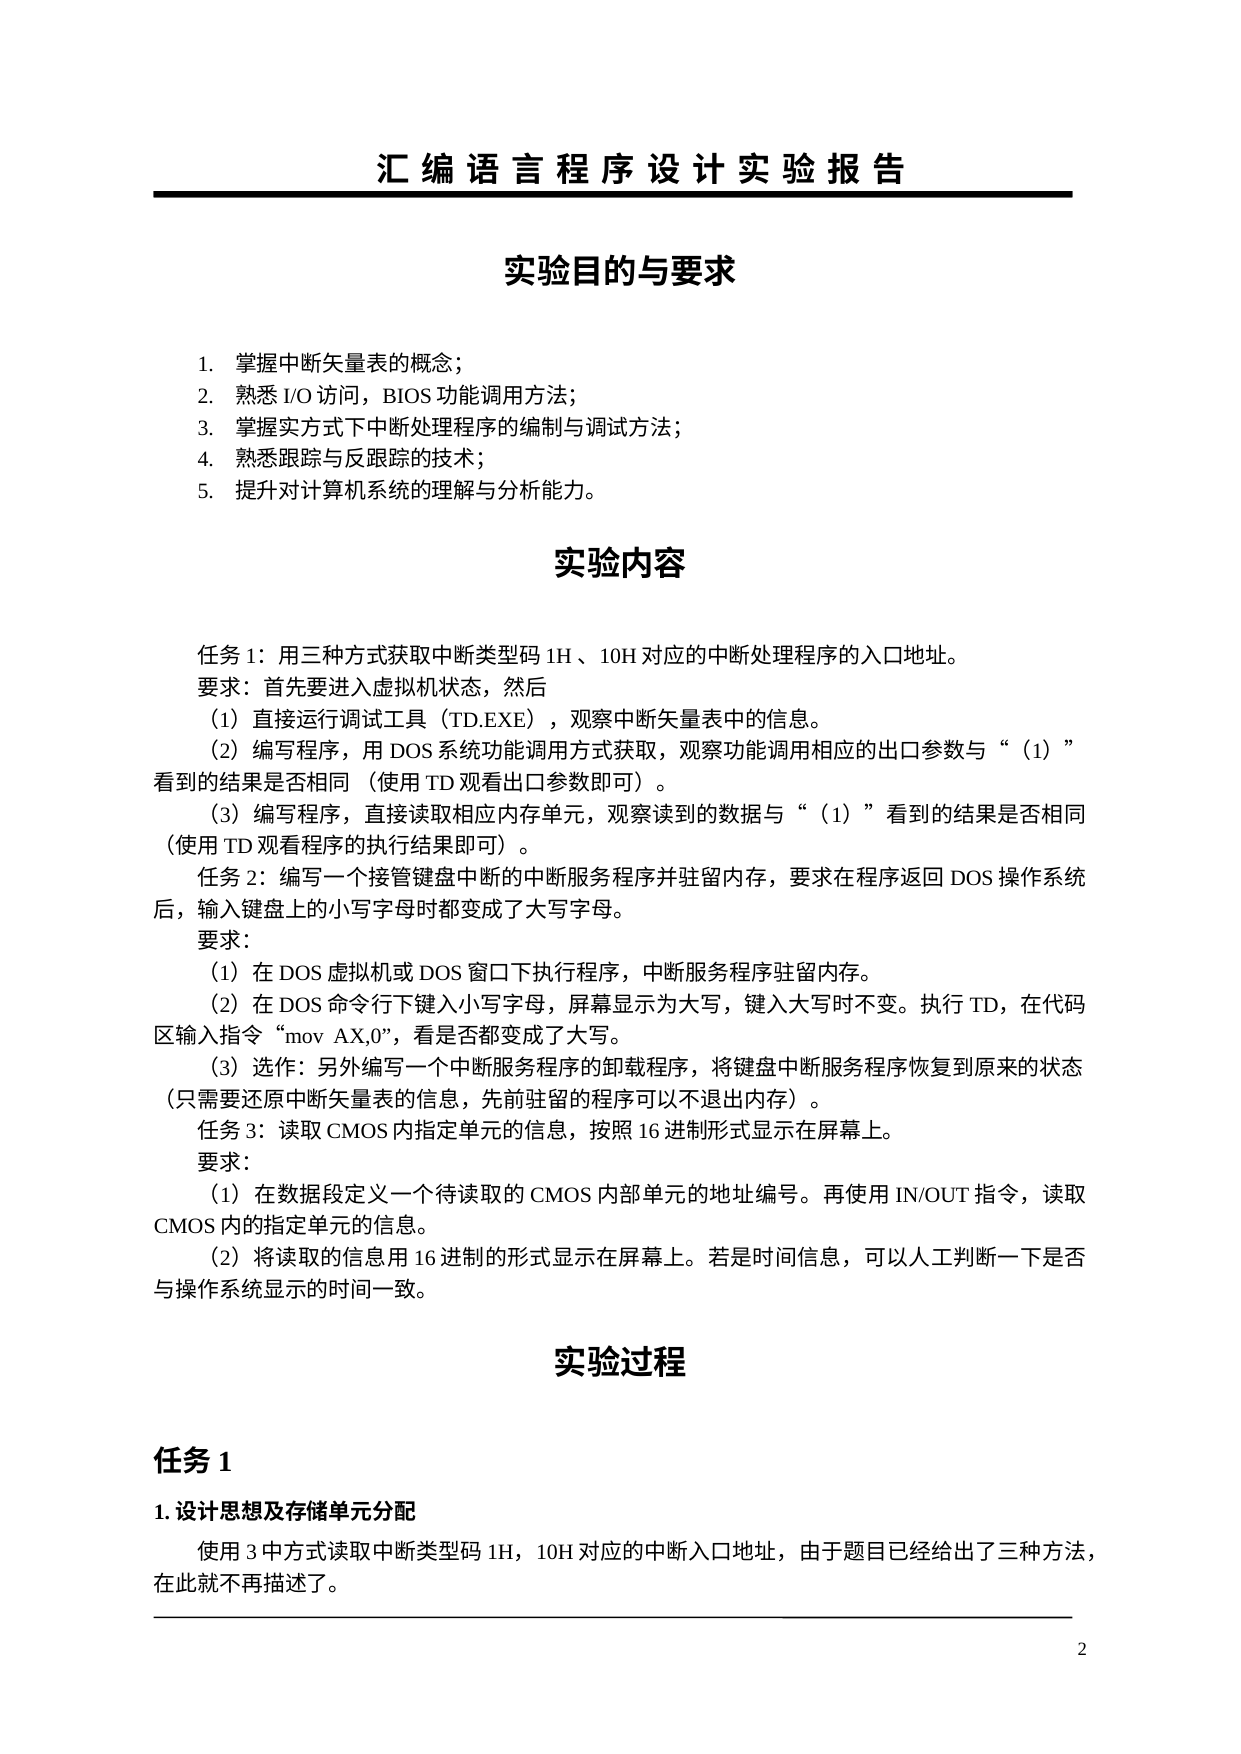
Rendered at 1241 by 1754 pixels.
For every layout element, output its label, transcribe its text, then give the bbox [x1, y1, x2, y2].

text （1）在数据段定义一个待读取的CMOS内部单元的地址编号。再使用IN/OUT指令，读取CMOS内的指定单元的信息。 [153, 1177, 1087, 1240]
subtitle 1. 设计思想及存储单元分配 [153, 1494, 1087, 1526]
text （2）编写程序，用 DOS系统功能调用方式获取，观察功能调用相应的出口参数与“（1）”看到的结果是否相同 （使用TD观看出口参数即可）。 [153, 733, 1087, 797]
text （3）选作：另外编写一个中断服务程序的卸载程序，将键盘中断服务程序恢复到原来的状态（只需要还原中断矢量表的信息，先前驻留的程序可以不退出内存）。 [153, 1050, 1087, 1113]
text （1）直接运行调试工具（TD.EXE），观察中断矢量表中的信息。 [153, 702, 1087, 733]
list 提升对计算机系统的理解与分析能力。 [197, 473, 1087, 505]
subtitle 任务1 [153, 1437, 1087, 1479]
text 使用3中方式读取中断类型码1H，10H对应的中断入口地址，由于题目已经给出了三种方法，在此就不再描述了。 [153, 1534, 1087, 1597]
text 任务1：用三种方式获取中断类型码1H 、10H对应的中断处理程序的入口地址。 [153, 638, 1087, 670]
text 要求： [153, 923, 1087, 955]
text 要求：首先要进入虚拟机状态，然后 [153, 670, 1087, 702]
text 任务3：读取CMOS内指定单元的信息，按照16进制形式显示在屏幕上。 [153, 1113, 1087, 1145]
text （2）在DOS命令行下键入小写字母，屏幕显示为大写，键入大写时不变。执行TD，在代码区输入指令“mov AX,0”，看是否都变成了大写。 [153, 987, 1087, 1050]
subtitle 实验内容 [153, 537, 1087, 585]
text （2）将读取的信息用16进制的形式显示在屏幕上。若是时间信息，可以人工判断一下是否与操作系统显示的时间一致。 [153, 1240, 1087, 1303]
text （3）编写程序，直接读取相应内存单元，观察读到的数据与“（1）”看到的结果是否相同 （使用TD观看程序的执行结果即可）。 [153, 797, 1087, 860]
list 掌握实方式下中断处理程序的编制与调试方法； [197, 410, 1087, 441]
text 任务2：编写一个接管键盘中断的中断服务程序并驻留内存，要求在程序返回DOS操作系统后，输入键盘上的小写字母时都变成了大写字母。 [153, 860, 1087, 923]
list 熟悉跟踪与反跟踪的技术； [197, 441, 1087, 473]
text 要求： [153, 1145, 1087, 1177]
list 掌握中断矢量表的概念； [197, 346, 1087, 378]
list 熟悉I/O访问，BIOS功能调用方法； [197, 378, 1087, 410]
subtitle 实验目的与要求 [153, 245, 1087, 293]
subtitle 实验过程 [153, 1336, 1087, 1384]
text （1）在 DOS虚拟机或DOS窗口下执行程序，中断服务程序驻留内存。 [153, 955, 1087, 987]
